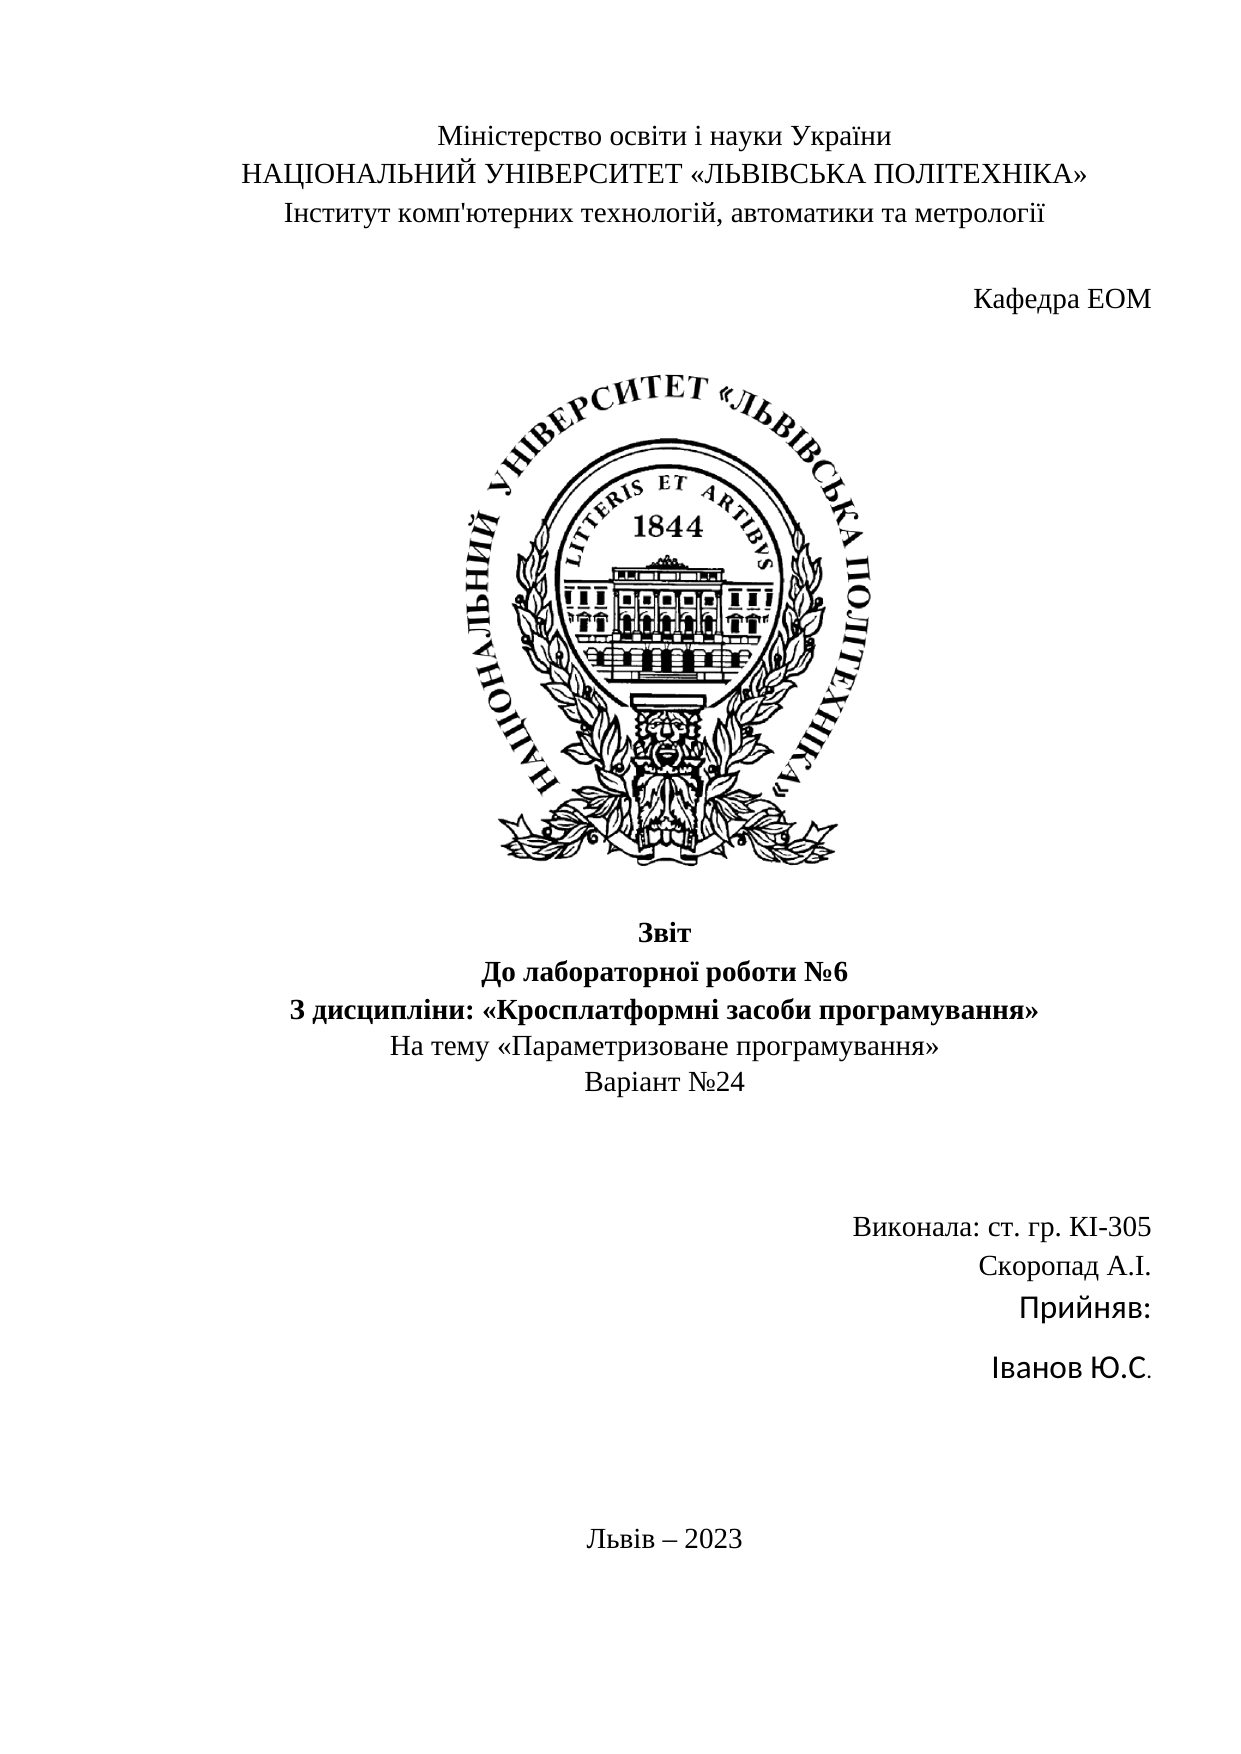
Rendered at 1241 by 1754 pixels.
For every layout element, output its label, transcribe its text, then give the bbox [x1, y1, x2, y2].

subtitle З дисципліни: «Кросплатформні засоби програмування» [177, 992, 1152, 1026]
text До лабораторної роботи №6 [177, 954, 1152, 987]
picture [452, 366, 877, 873]
text Львів – 2023 [177, 1521, 1152, 1554]
text Звіт [177, 915, 1152, 949]
text Іванов Ю.С. [177, 1346, 1152, 1386]
text Прийняв: [177, 1286, 1152, 1327]
text НАЦІОНАЛЬНИЙ УНІВЕРСИТЕТ «ЛЬВІВСЬКА ПОЛІТЕХНІКА» [177, 157, 1152, 190]
text Виконала: ст. гр. КІ-305 [177, 1209, 1152, 1243]
text Інститут комп'ютерних технологій, автоматики та метрології [177, 195, 1152, 229]
text На тему «Параметризоване програмування» [177, 1028, 1152, 1062]
text Кафедра ЕОМ [177, 281, 1152, 314]
text Міністерство освіти і науки України [177, 118, 1152, 152]
text Скоропад А.І. [177, 1248, 1152, 1281]
subtitle Варіант №24 [177, 1064, 1152, 1098]
